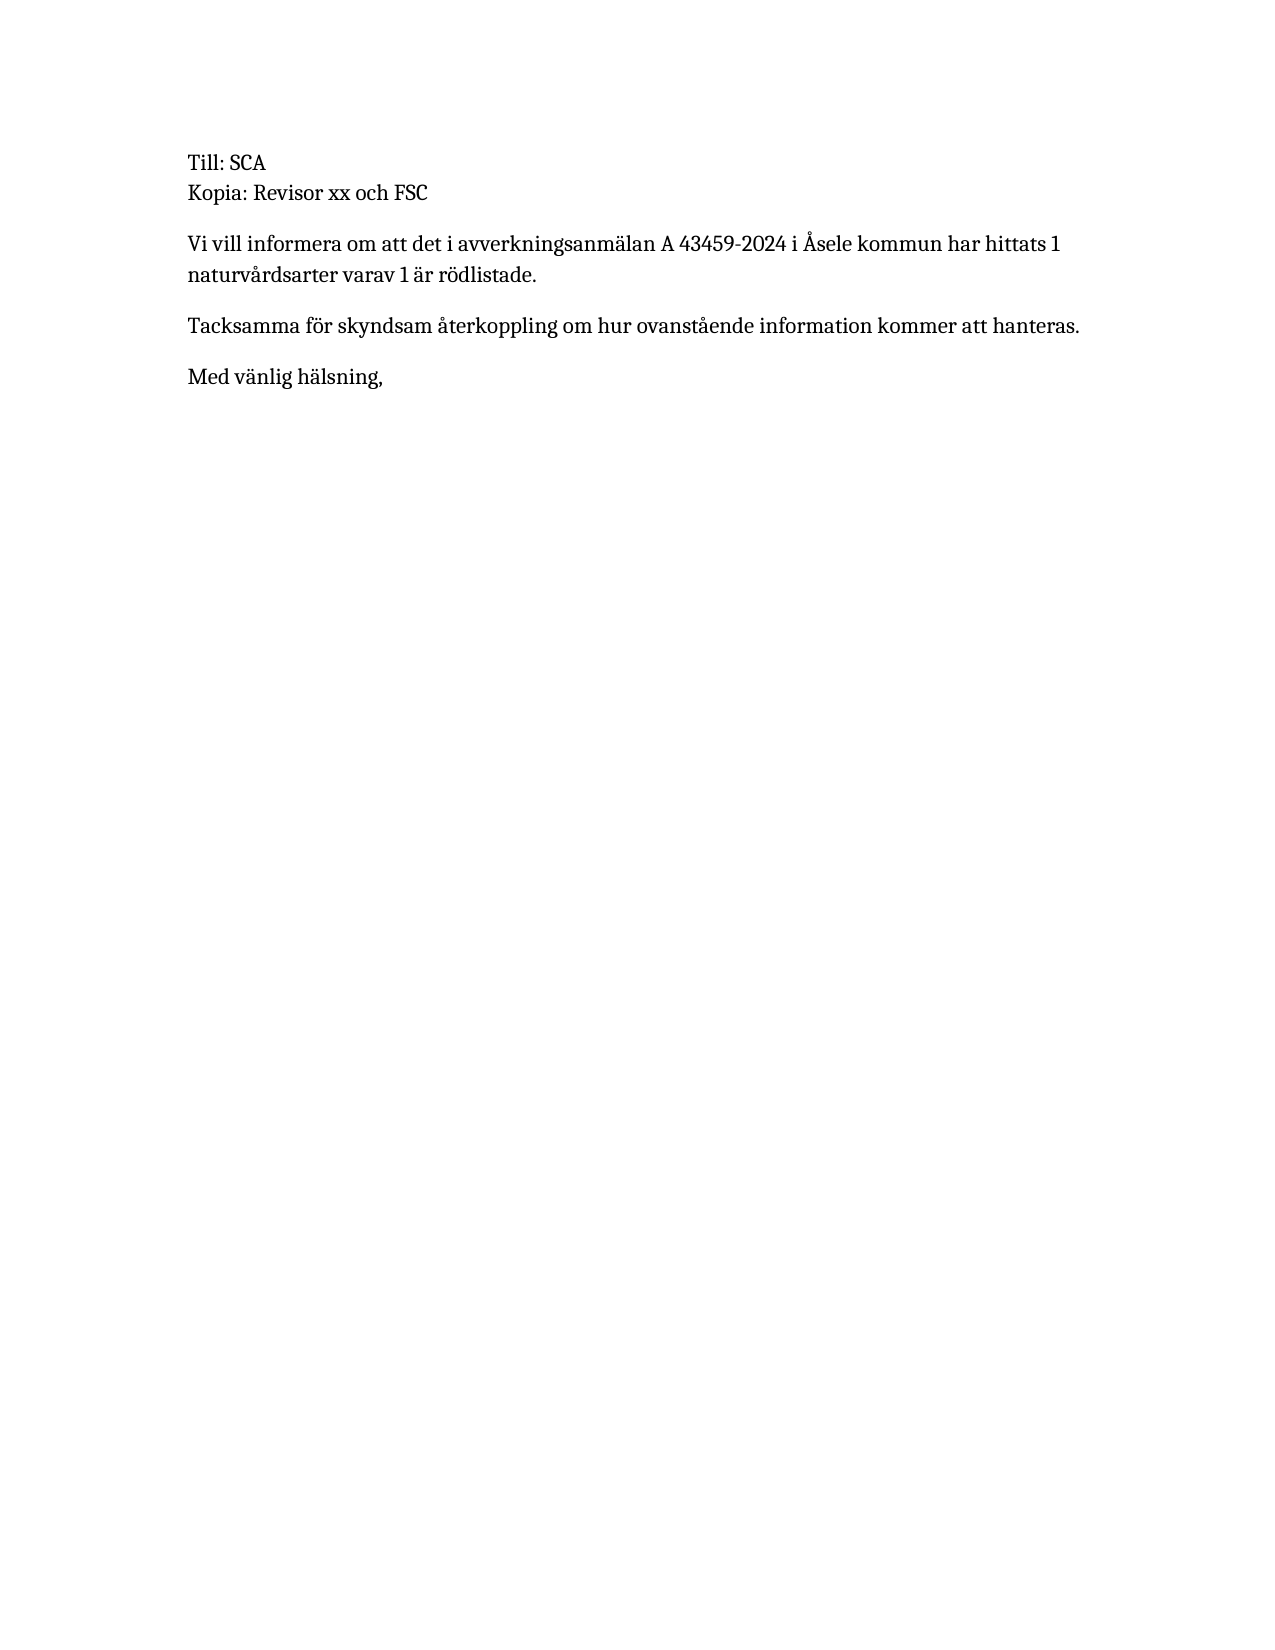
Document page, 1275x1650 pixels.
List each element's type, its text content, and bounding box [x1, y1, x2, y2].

text Tacksamma för skyndsam återkoppling om hur ovanstående information kommer att hanteras. [187, 312, 1087, 339]
text Vi vill informera om att det i avverkningsanmälan A 43459-2024 i Åsele kommun har hittats 1 naturvårdsarter varav 1 är rödlistade. [187, 231, 1087, 288]
text Till: SCA Kopia: Revisor xx och FSC [187, 150, 1087, 207]
text Med vänlig hälsning, [187, 363, 1087, 420]
